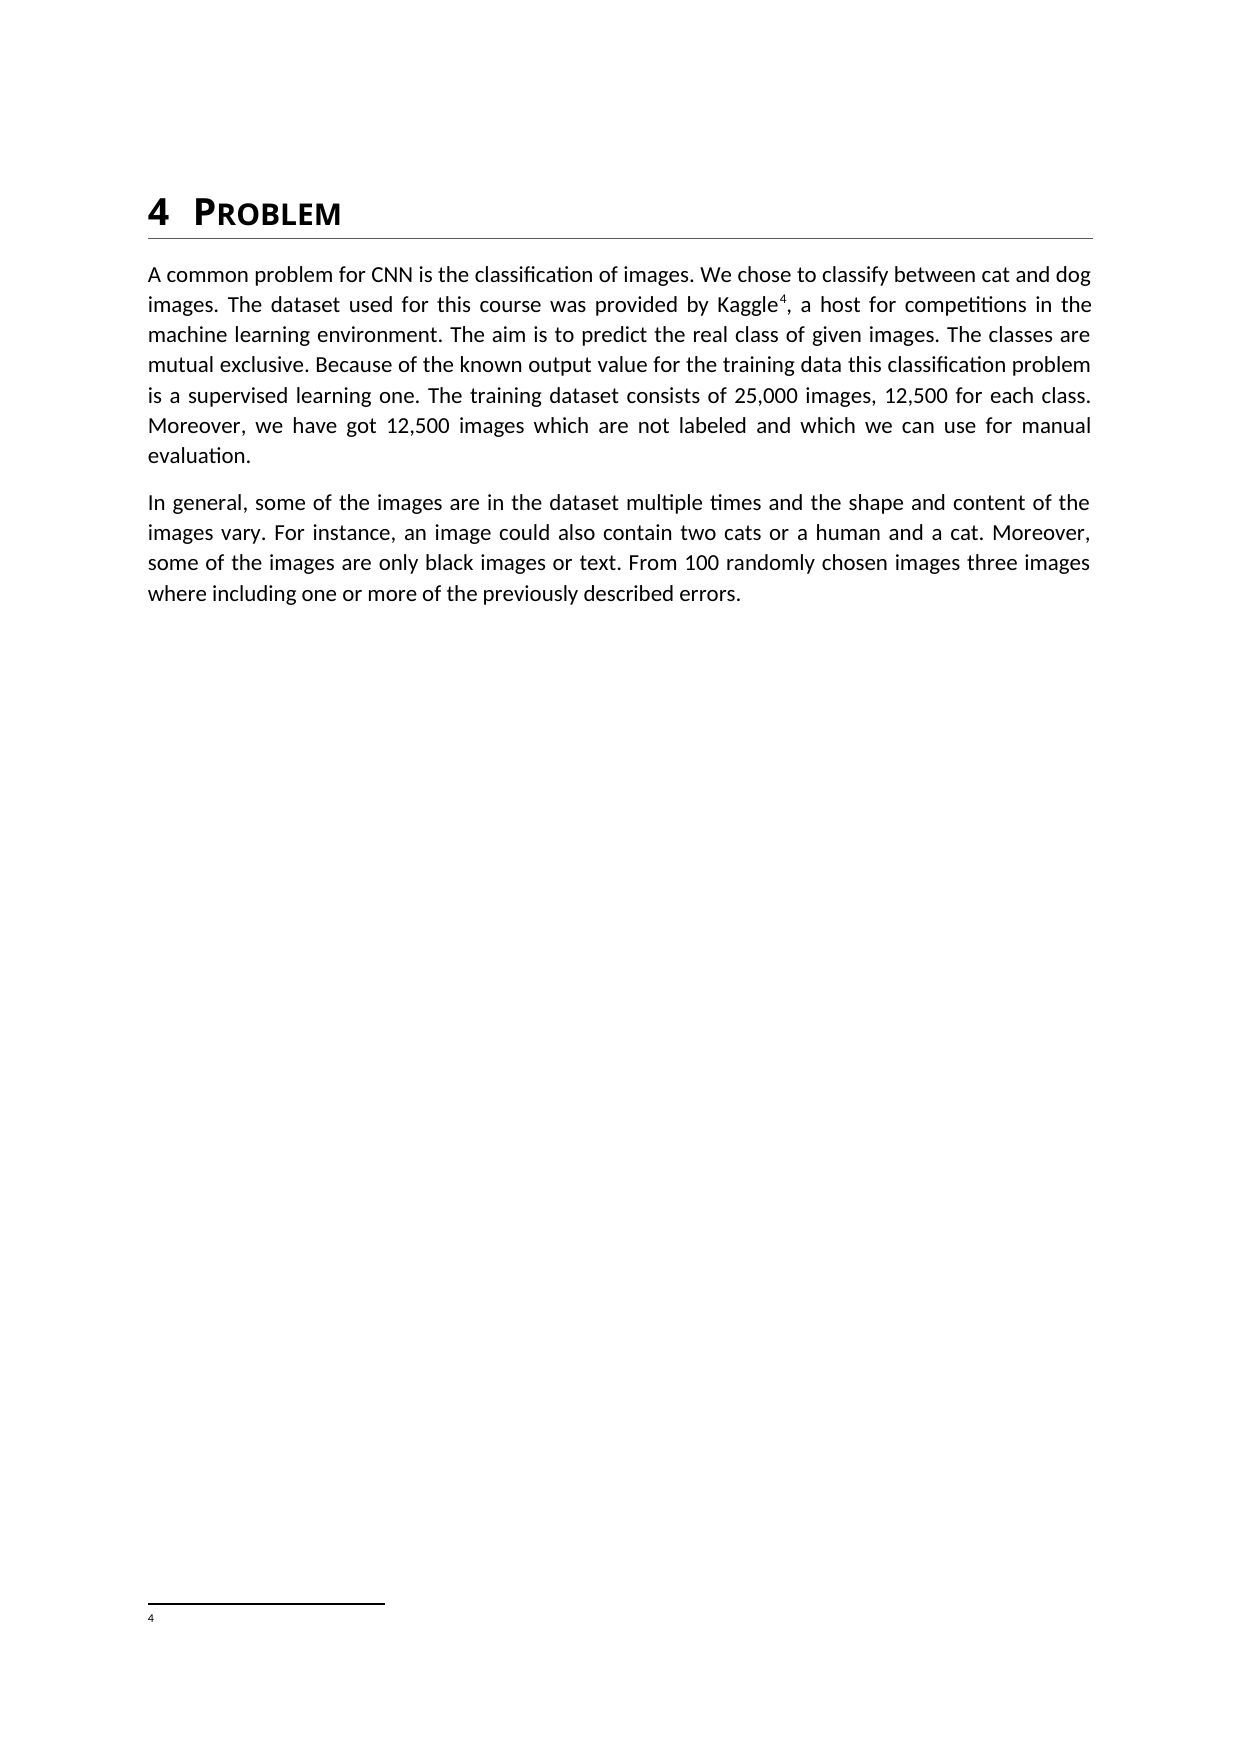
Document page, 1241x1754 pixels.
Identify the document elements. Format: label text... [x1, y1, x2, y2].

text In general, some of the images are in the dataset multiple times and the shape and content of the images vary. For instance, an image could also contain two cats or a human and a cat. Moreover, some of the images are only black images or text. From 100 randomly chosen images three images where including one or more of the previously described errors. [148, 488, 1093, 607]
subtitle Problem [148, 185, 1093, 238]
text A common problem for CNN is the classification of images. We chose to classify between cat and dog images. The dataset used for this course was provided by Kaggle, a host for competitions in the machine learning environment. The aim is to predict the real class of given images. The classes are mutual exclusive. Because of the known output value for the training data this classification problem is a supervised learning one. The training dataset consists of 25,000 images, 12,500 for each class. Moreover, we have got 12,500 images which are not labeled and which we can use for manual evaluation. [148, 260, 1093, 469]
